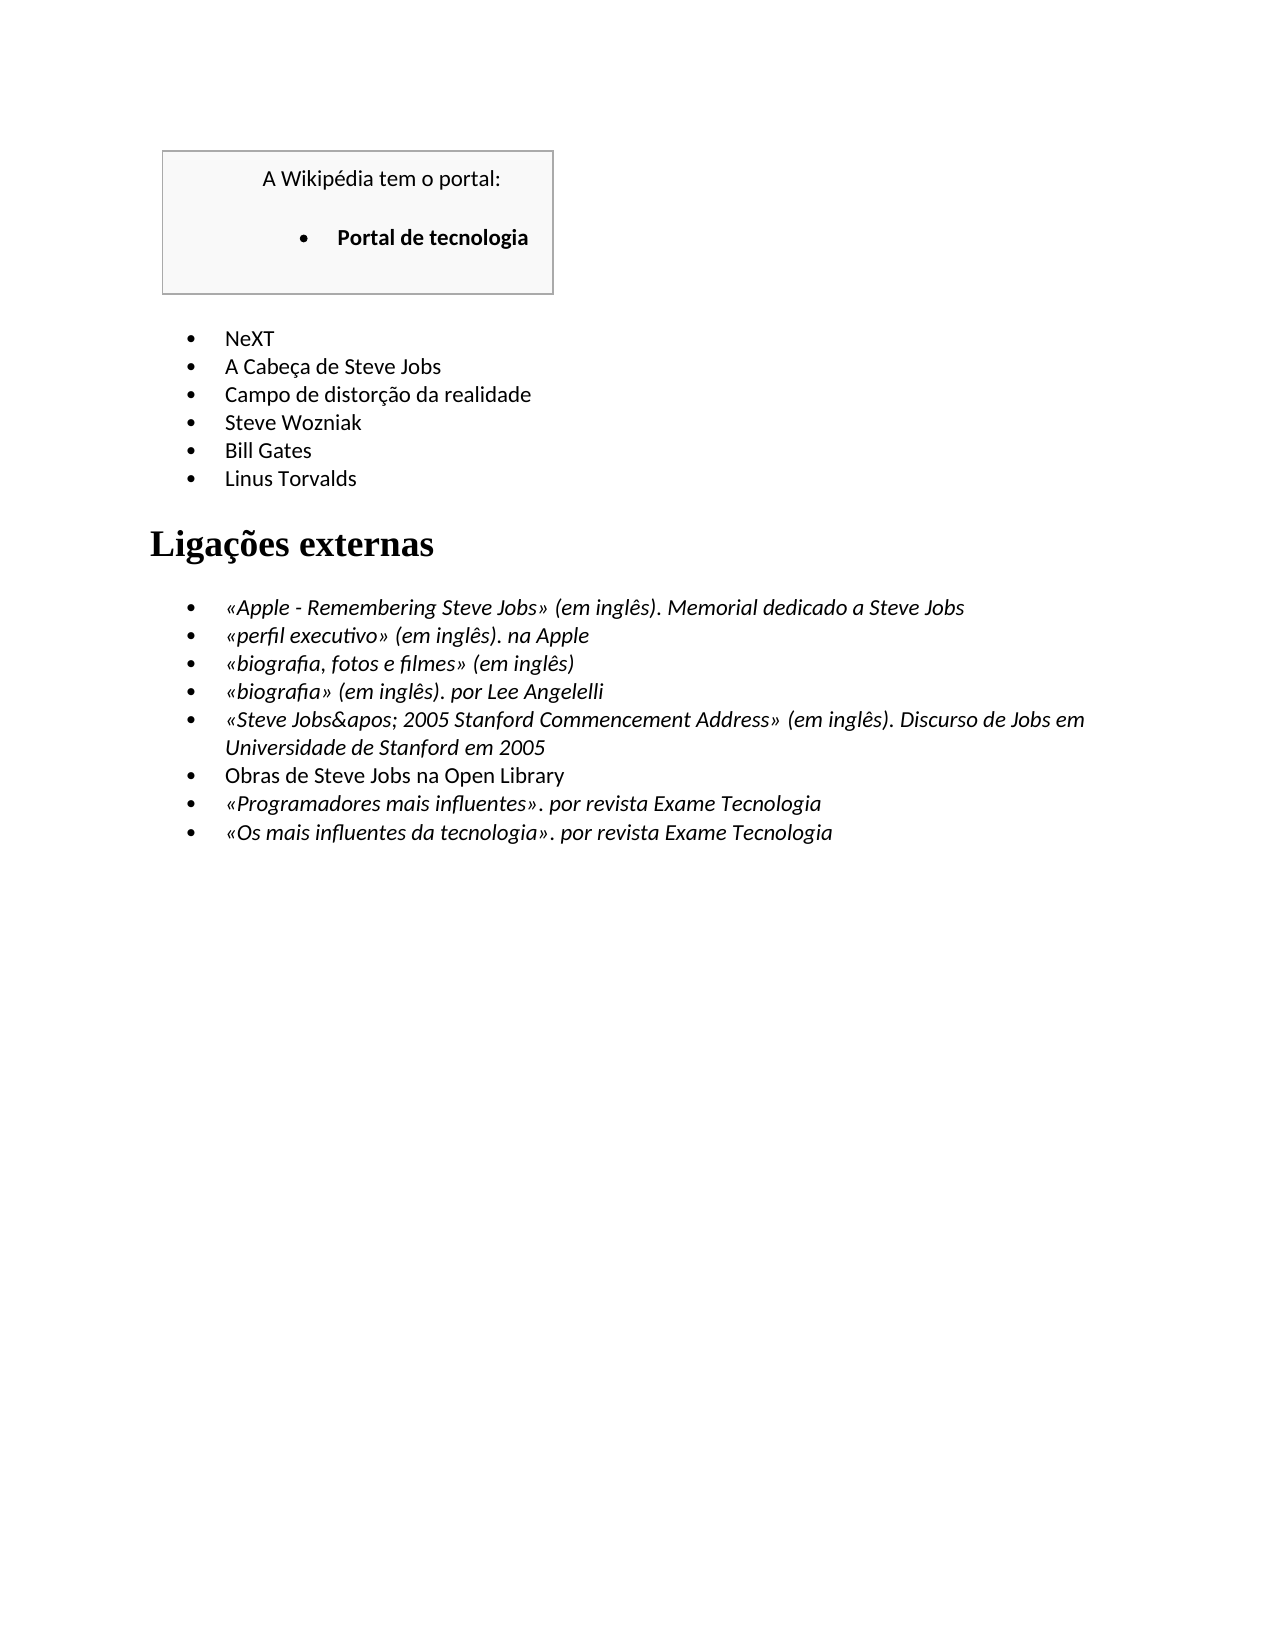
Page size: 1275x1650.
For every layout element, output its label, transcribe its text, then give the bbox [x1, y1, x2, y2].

list «biografia» (em inglês). por Lee Angelelli [187, 677, 1125, 706]
list «biografia, fotos e filmes» (em inglês) [187, 649, 1125, 677]
list Bill Gates [187, 436, 1125, 464]
list «Programadores mais influentes». por revista Exame Tecnologia [187, 789, 1125, 818]
list A Cabeça de Steve Jobs [187, 352, 1125, 380]
list Obras de Steve Jobs na Open Library [187, 762, 1125, 789]
table_header [163, 152, 250, 293]
list Campo de distorção da realidade [187, 380, 1125, 408]
list Linus Torvalds [187, 464, 1125, 492]
list «Steve Jobs&apos; 2005 Stanford Commencement Address» (em inglês). Discurso de Jobs em Universidade de Stanford em 2005 [187, 706, 1125, 762]
list «Os mais influentes da tecnologia». por revista Exame Tecnologia [187, 818, 1125, 846]
subtitle Ligações externas [150, 521, 1125, 564]
list NeXT [187, 324, 1125, 352]
table_header A Wikipédia tem o portal: Portal de tecnologia [250, 152, 552, 293]
list Steve Wozniak [187, 408, 1125, 436]
list «perfil executivo» (em inglês). na Apple [187, 621, 1125, 649]
list «Apple - Remembering Steve Jobs» (em inglês). Memorial dedicado a Steve Jobs [187, 593, 1125, 621]
